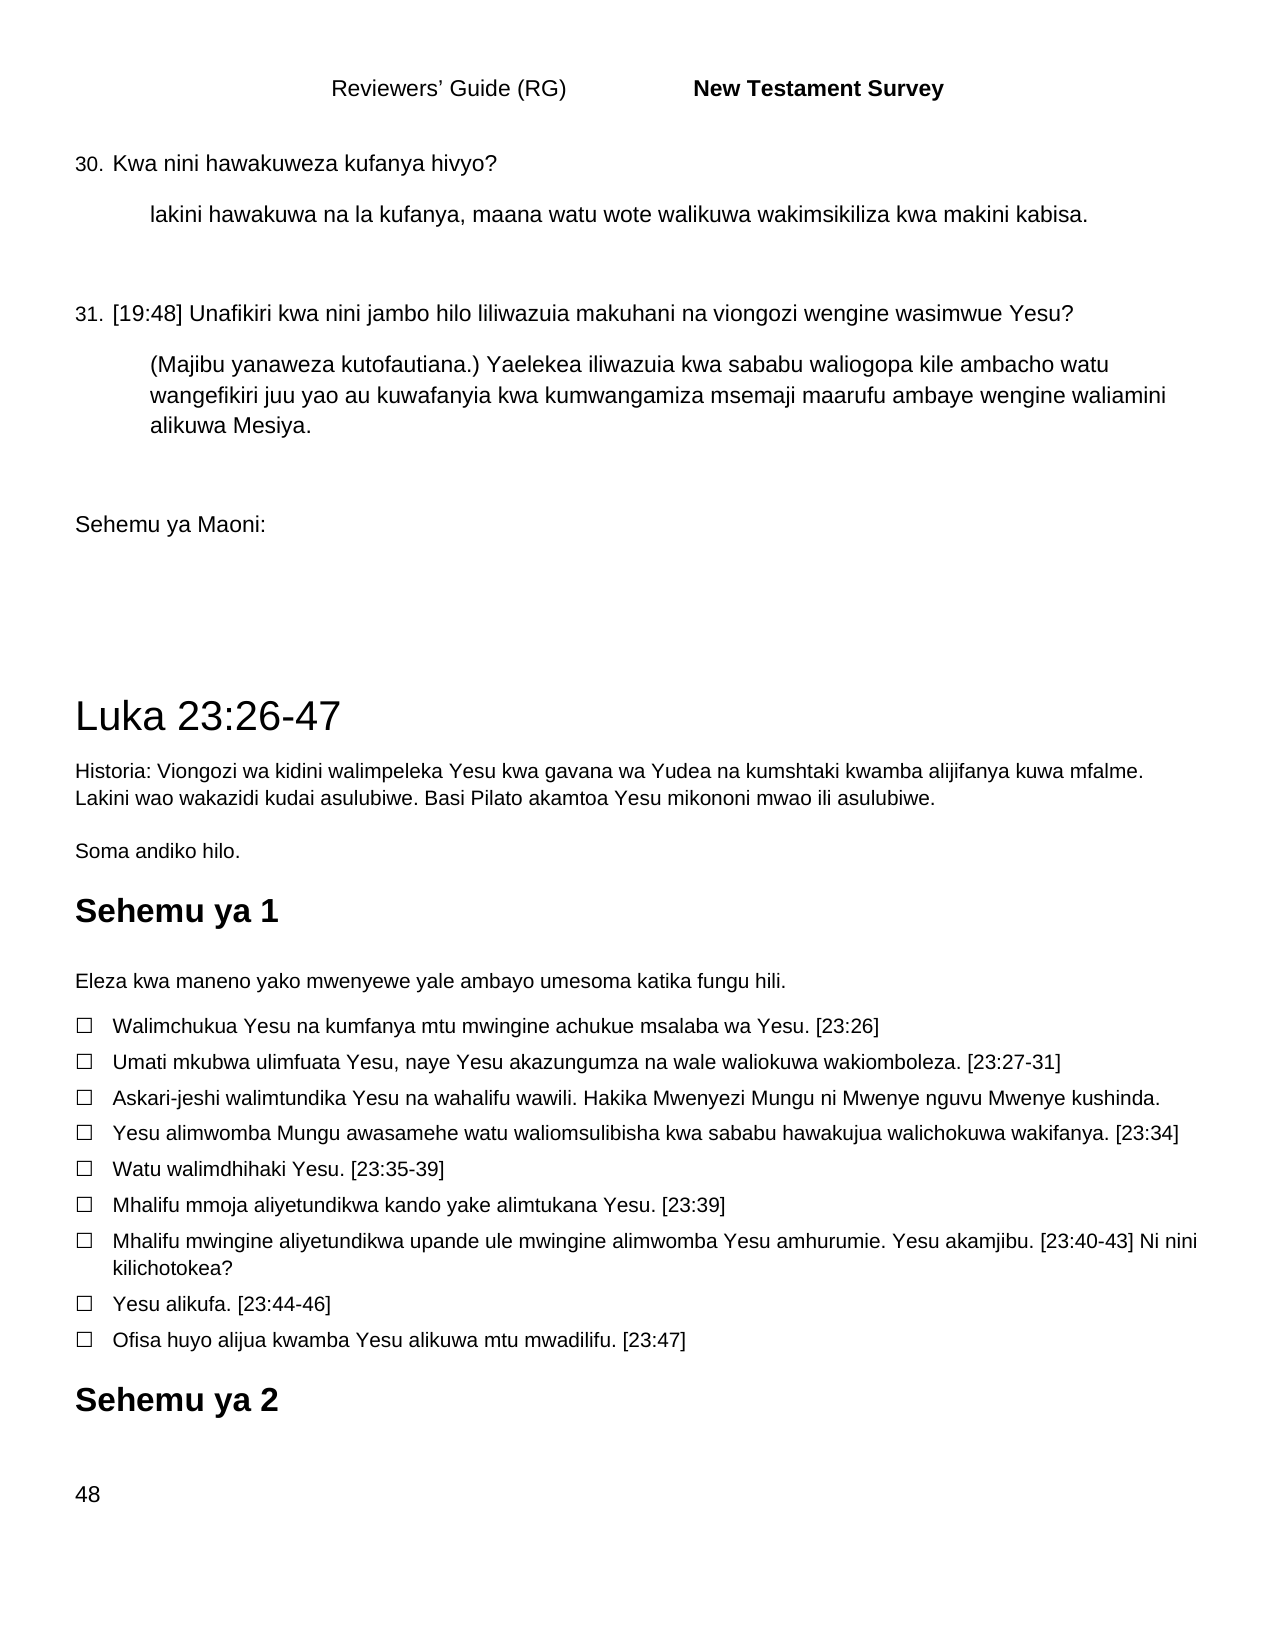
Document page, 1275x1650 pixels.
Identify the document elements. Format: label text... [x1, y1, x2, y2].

list Ofisa huyo alijua kwamba Yesu alikuwa mtu mwadilifu. [23:47] [75, 1328, 1200, 1352]
text Eleza kwa maneno yako mwenyewe yale ambayo umesoma katika fungu hili. [75, 969, 1200, 993]
text Soma andiko hilo. [75, 838, 1200, 862]
list Yesu alimwomba Mungu awasamehe watu waliomsulibisha kwa sababu hawakujua walichokuwa wakifanya. [23:34] [75, 1121, 1200, 1145]
list Watu walimdhihaki Yesu. [23:35-39] [75, 1157, 1200, 1181]
list Mhalifu mmoja aliyetundikwa kando yake alimtukana Yesu. [23:39] [75, 1193, 1200, 1217]
list Yesu alikufa. [23:44-46] [75, 1292, 1200, 1316]
list [19:48] Unafikiri kwa nini jambo hilo liliwazuia makuhani na viongozi wengine wasimwue Yesu? [75, 300, 1200, 327]
list Umati mkubwa ulimfuata Yesu, naye Yesu akazungumza na wale waliokuwa wakiomboleza. [23:27-31] [75, 1049, 1200, 1073]
text Sehemu ya 1 [75, 891, 1200, 929]
text (Majibu yanaweza kutofautiana.) Yaelekea iliwazuia kwa sababu waliogopa kile ambacho watu wangefikiri juu yao au kuwafanyia kwa kumwangamiza msemaji maarufu ambaye wengine waliamini alikuwa Mesiya. [150, 351, 1200, 438]
list Mhalifu mwingine aliyetundikwa upande ule mwingine alimwomba Yesu amhurumie. Yesu akamjibu. [23:40-43] Ni nini kilichotokea? [75, 1229, 1200, 1280]
text Historia: Viongozi wa kidini walimpeleka Yesu kwa gavana wa Yudea na kumshtaki kwamba alijifanya kuwa mfalme. Lakini wao wakazidi kudai asulubiwe. Basi Pilato akamtoa Yesu mikononi mwao ili asulubiwe. [75, 758, 1200, 810]
list Walimchukua Yesu na kumfanya mtu mwingine achukue msalaba wa Yesu. [23:26] [75, 1014, 1200, 1038]
text Sehemu ya 2 [75, 1380, 1200, 1419]
list Askari-jeshi walimtundika Yesu na wahalifu wawili. Hakika Mwenyezi Mungu ni Mwenye nguvu Mwenye kushinda. [75, 1085, 1200, 1109]
text Sehemu ya Maoni: [75, 511, 1200, 538]
text lakini hawakuwa na la kufanya, maana watu wote walikuwa wakimsikiliza kwa makini kabisa. [112, 201, 1200, 227]
subtitle Luka 23:26-47 [75, 691, 1200, 739]
list Kwa nini hawakuweza kufanya hivyo? [75, 150, 1200, 176]
